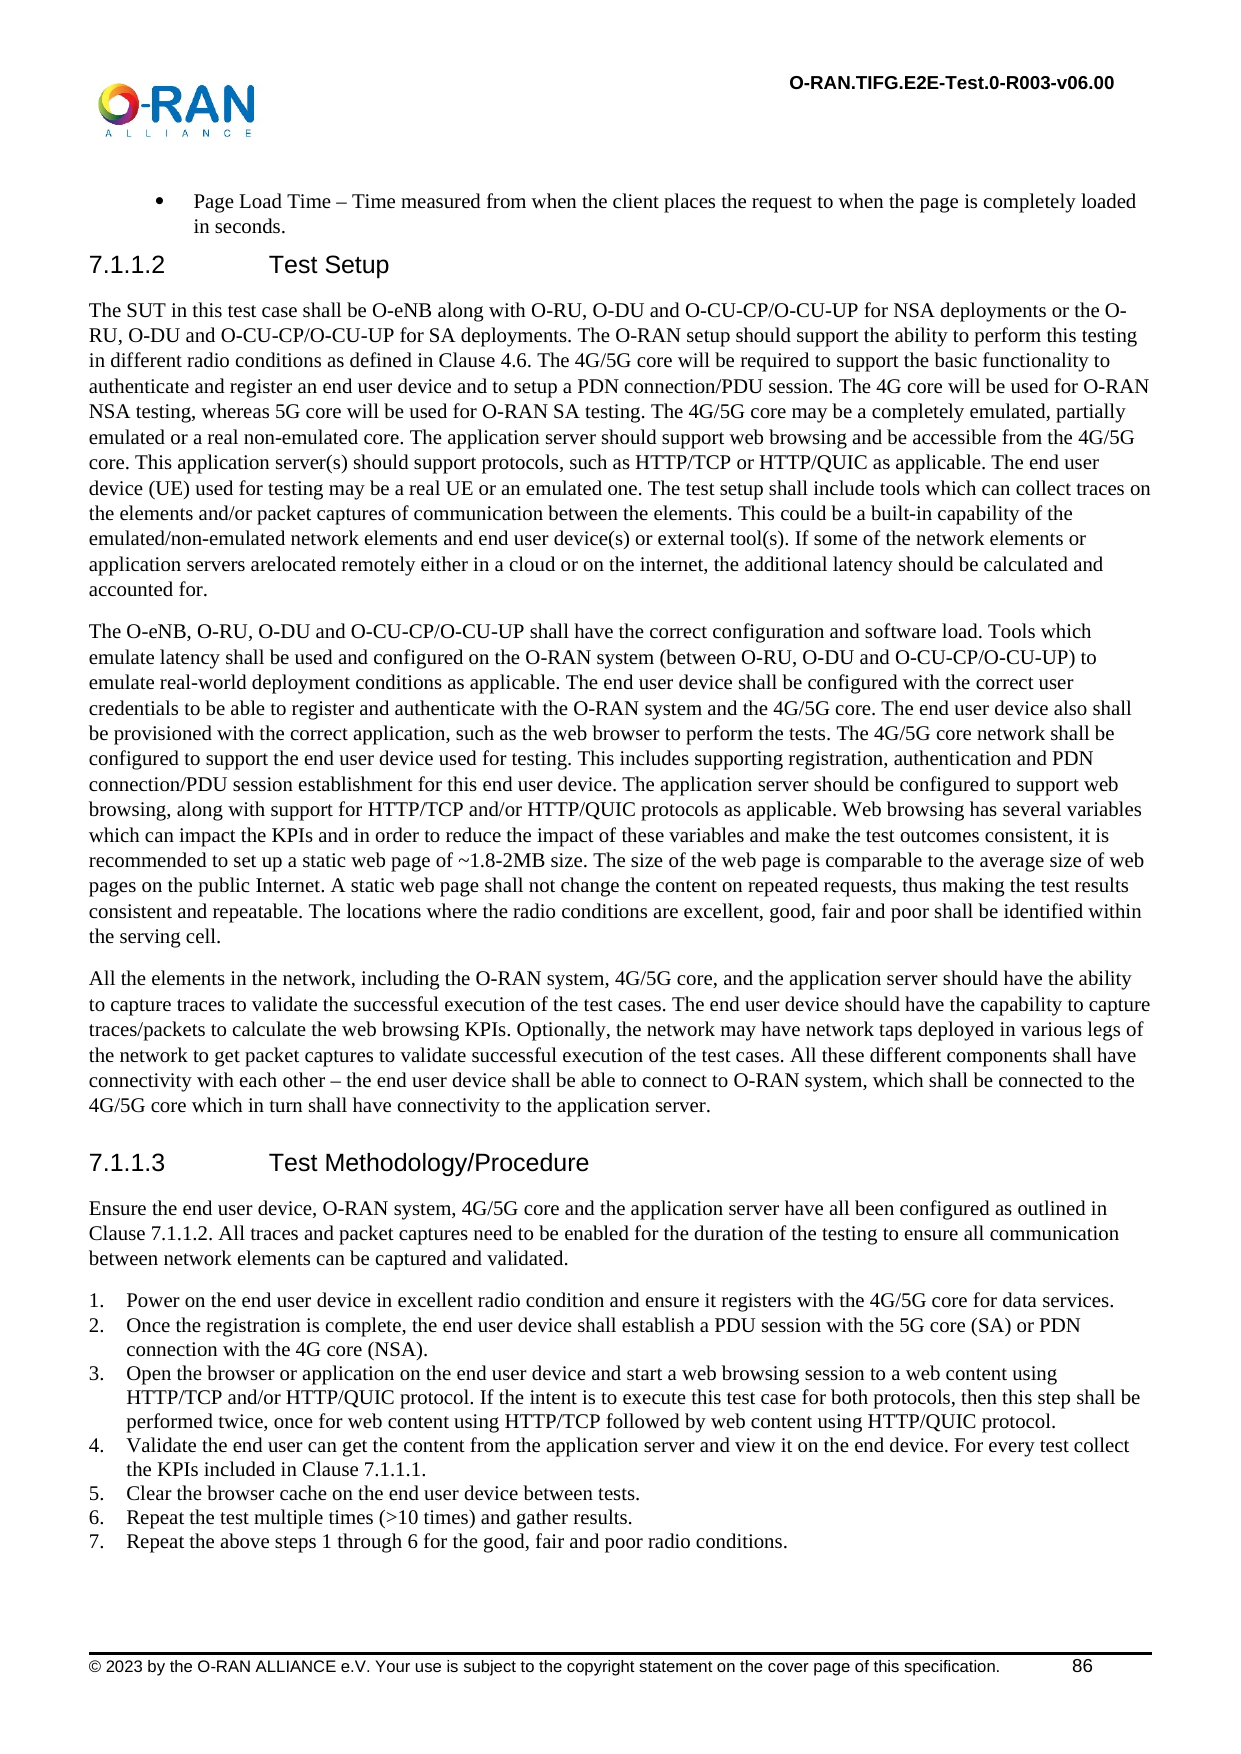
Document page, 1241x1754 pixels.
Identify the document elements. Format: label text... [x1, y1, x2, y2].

list Once the registration is complete, the end user device shall establish a PDU session with the 5G core (SA) or PDN connection with the 4G core (NSA). [89, 1312, 1152, 1361]
list Power on the end user device in excellent radio condition and ensure it registers with the 4G/5G core for data services. [89, 1288, 1152, 1312]
text The O-eNB, O-RU, O-DU and O-CU-CP/O-CU-UP shall have the correct configuration and software load. Tools which emulate latency shall be used and configured on the O-RAN system (between O-RU, O-DU and O-CU-CP/O-CU-UP) to emulate real-world deployment conditions as applicable. The end user device shall be configured with the correct user credentials to be able to register and authenticate with the O-RAN system and the 4G/5G core. The end user device also shall be provisioned with the correct application, such as the web browser to perform the tests. The 4G/5G core network shall be configured to support the end user device used for testing. This includes supporting registration, authentication and PDN connection/PDU session establishment for this end user device. The application server should be configured to support web browsing, along with support for HTTP/TCP and/or HTTP/QUIC protocols as applicable. Web browsing has several variables which can impact the KPIs and in order to reduce the impact of these variables and make the test outcomes consistent, it is recommended to set up a static web page of ~1.8-2MB size. The size of the web page is comparable to the average size of web pages on the public Internet. A static web page shall not change the content on repeated requests, thus making the test results consistent and repeatable. The locations where the radio conditions are excellent, good, fair and poor shall be identified within the serving cell. [89, 619, 1152, 948]
text The SUT in this test case shall be O-eNB along with O-RU, O-DU and O-CU-CP/O-CU-UP for NSA deployments or the O-RU, O-DU and O-CU-CP/O-CU-UP for SA deployments. The O-RAN setup should support the ability to perform this testing in different radio conditions as defined in Clause 4.6. The 4G/5G core will be required to support the basic functionality to authenticate and register an end user device and to setup a PDN connection/PDU session. The 4G core will be used for O-RAN NSA testing, whereas 5G core will be used for O-RAN SA testing. The 4G/5G core may be a completely emulated, partially emulated or a real non-emulated core. The application server should support web browsing and be accessible from the 4G/5G core. This application server(s) should support protocols, such as HTTP/TCP or HTTP/QUIC as applicable. The end user device (UE) used for testing may be a real UE or an emulated one. The test setup shall include tools which can collect traces on the elements and/or packet captures of communication between the elements. This could be a built-in capability of the emulated/non-emulated network elements and end user device(s) or external tool(s). If some of the network elements or application servers arelocated remotely either in a cloud or on the internet, the additional latency should be calculated and accounted for. [89, 298, 1152, 601]
list Validate the end user can get the content from the application server and view it on the end device. For every test collect the KPIs included in Clause 7.1.1.1. [89, 1433, 1152, 1481]
list Repeat the test multiple times (>10 times) and gather results. [89, 1505, 1152, 1529]
picture [88, 70, 268, 148]
list Repeat the above steps 1 through 6 for the good, fair and poor radio conditions. [89, 1529, 1152, 1553]
text Ensure the end user device, O-RAN system, 4G/5G core and the application server have all been configured as outlined in Clause 7.1.1.2. All traces and packet captures need to be enabled for the duration of the testing to ensure all communication between network elements can be captured and validated. [89, 1196, 1152, 1270]
subtitle Test Methodology/Procedure [89, 1148, 1152, 1177]
subtitle Test Setup [89, 250, 1152, 279]
list Page Load Time – Time measured from when the client places the request to when the page is completely loaded in seconds. [156, 189, 1152, 238]
list Open the browser or application on the end user device and start a web browsing session to a web content using HTTP/TCP and/or HTTP/QUIC protocol. If the intent is to execute this test case for both protocols, then this step shall be performed twice, once for web content using HTTP/TCP followed by web content using HTTP/QUIC protocol. [89, 1361, 1152, 1433]
list Clear the browser cache on the end user device between tests. [89, 1481, 1152, 1505]
text All the elements in the network, including the O-RAN system, 4G/5G core, and the application server should have the ability to capture traces to validate the successful execution of the test cases. The end user device should have the capability to capture traces/packets to calculate the web browsing KPIs. Optionally, the network may have network taps deployed in various legs of the network to get packet captures to validate successful execution of the test cases. All these different components shall have connectivity with each other – the end user device shall be able to connect to O-RAN system, which shall be connected to the 4G/5G core which in turn shall have connectivity to the application server. [89, 966, 1152, 1117]
